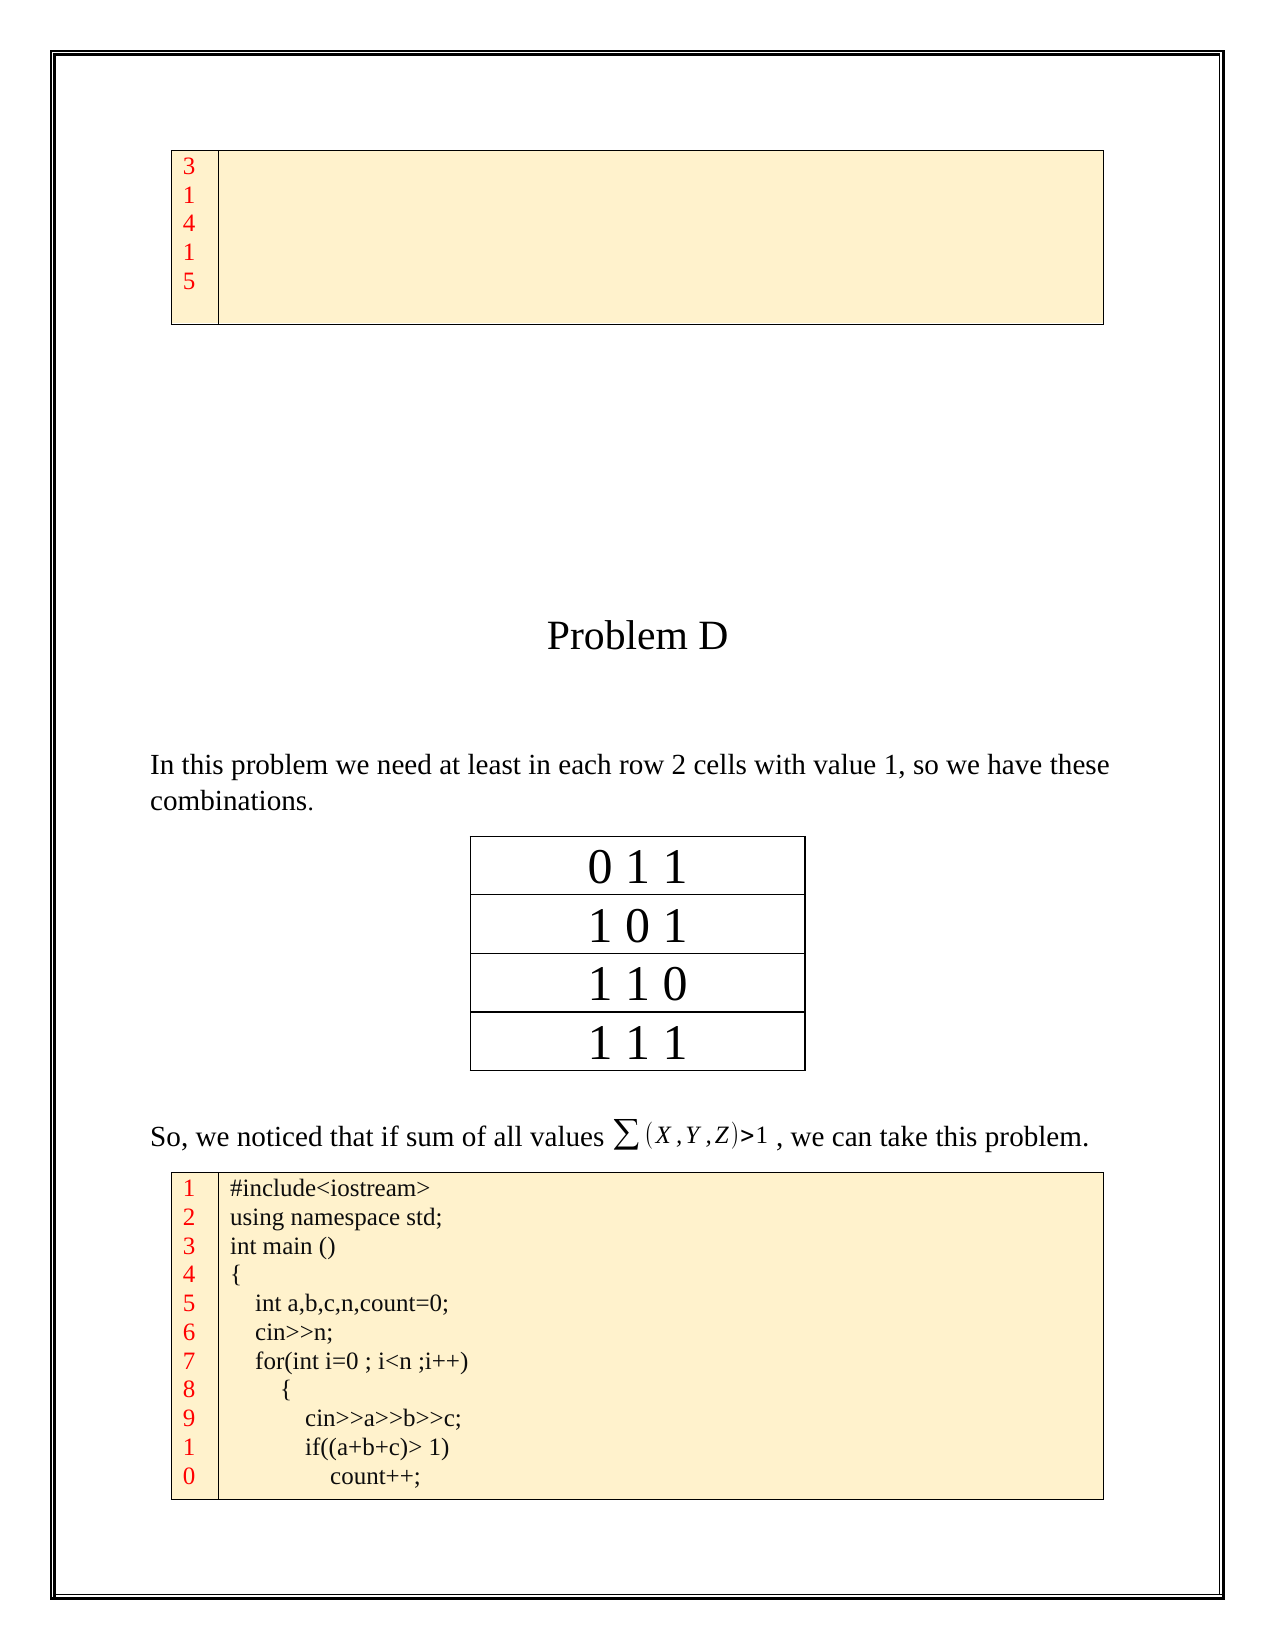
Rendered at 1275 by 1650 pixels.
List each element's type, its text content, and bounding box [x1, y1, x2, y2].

table_cell 1 0 1 [471, 895, 804, 953]
text Problem D [150, 610, 1125, 658]
text In this problem we need at least in each row 2 cells with value 1, so we have these combinations. [150, 747, 1125, 816]
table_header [172, 151, 218, 323]
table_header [219, 151, 1103, 323]
table_header 0 1 1 [471, 837, 804, 894]
table_cell 1 1 1 [471, 1013, 804, 1070]
table_cell 1 1 0 [471, 954, 804, 1011]
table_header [219, 1173, 1103, 1499]
text So, we noticed that if sum of all values , we can take this problem. [150, 1119, 1125, 1153]
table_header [172, 1173, 218, 1499]
